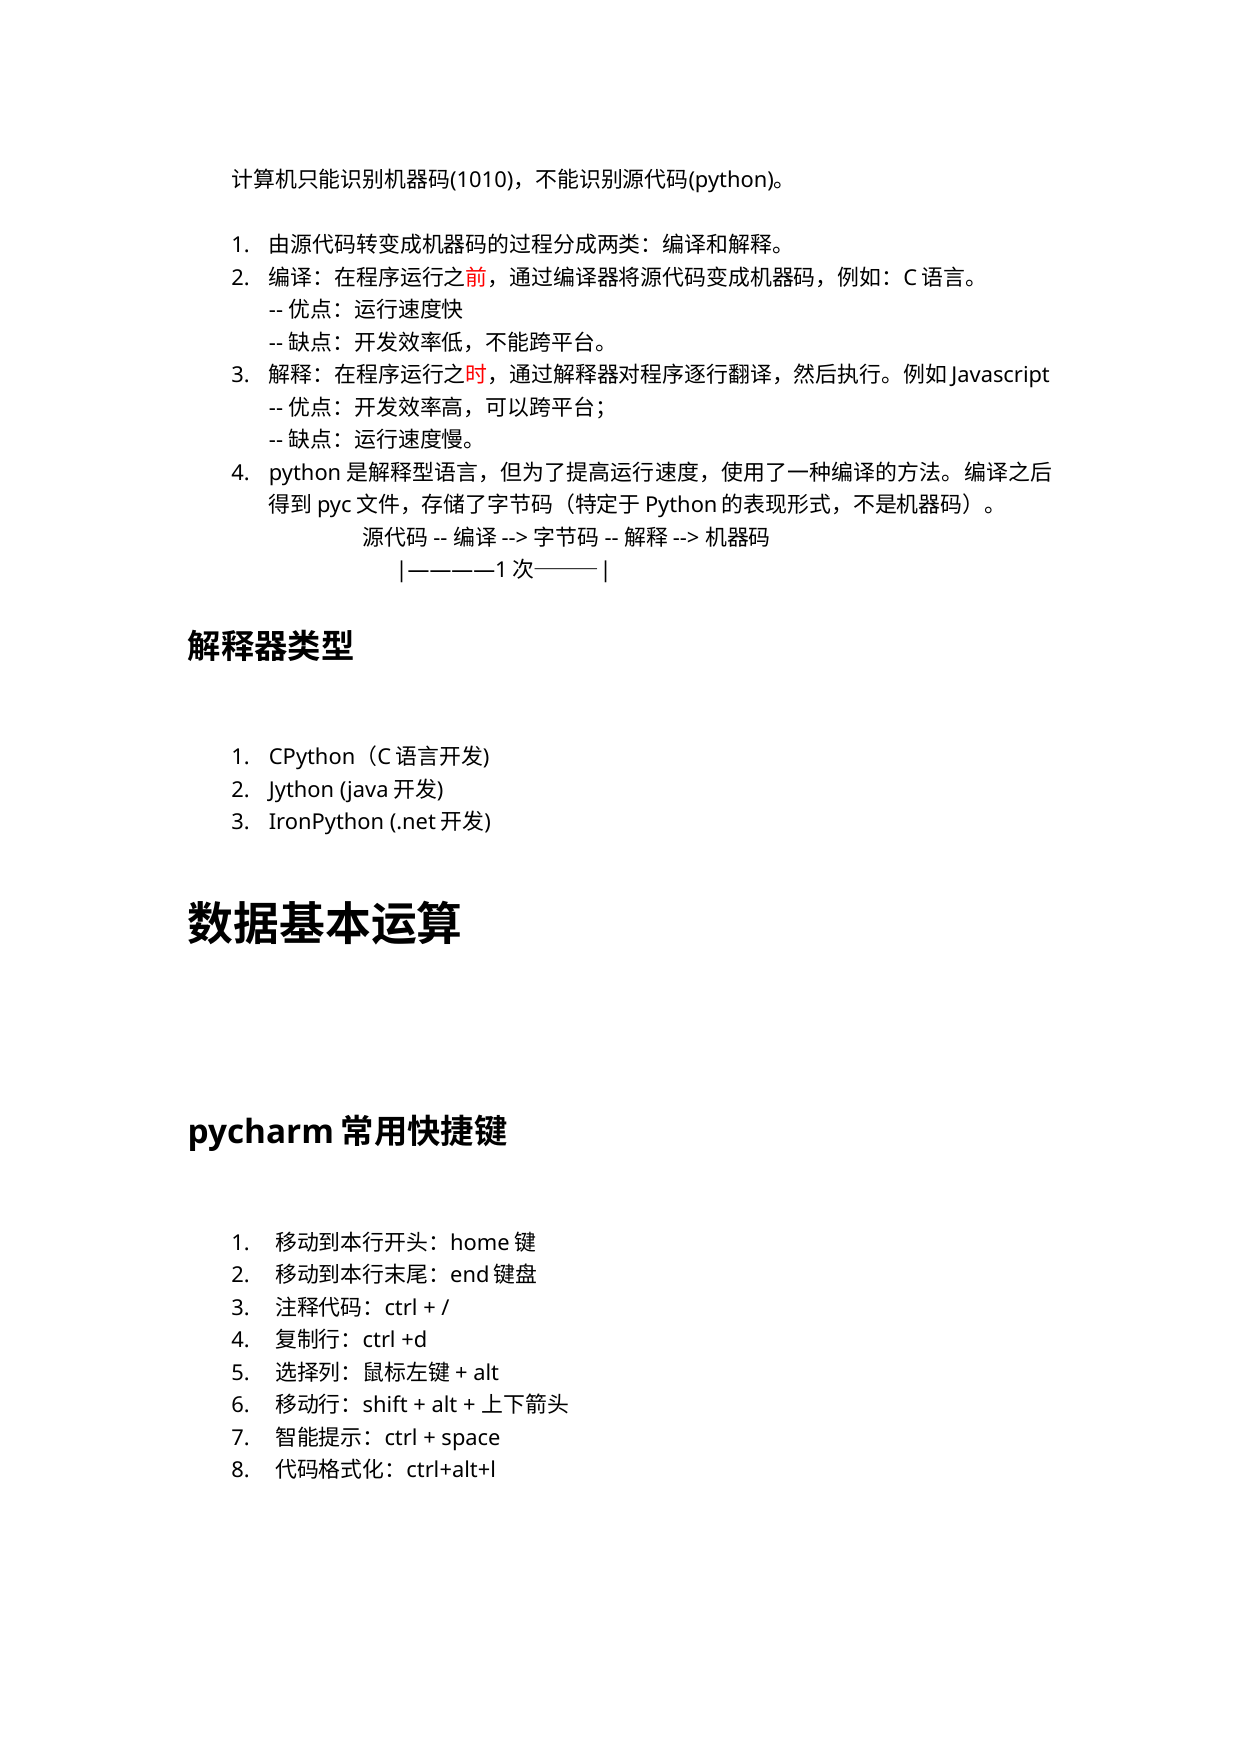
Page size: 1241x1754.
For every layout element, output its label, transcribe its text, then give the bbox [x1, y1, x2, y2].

list 由源代码转变成机器码的过程分成两类：编译和解释。 [231, 227, 1053, 259]
list 移动到本行末尾：end键盘 [231, 1257, 1053, 1289]
list 注释代码：ctrl + / [231, 1289, 1053, 1322]
list python是解释型语言，但为了提高运行速度，使用了一种编译的方法。编译之后得到pyc文件，存储了字节码（特定于Python的表现形式，不是机器码）。 [231, 454, 1053, 519]
text |————1次———| [362, 552, 1053, 584]
list 代码格式化：ctrl+alt+l [231, 1452, 1053, 1484]
text 计算机只能识别机器码(1010)，不能识别源代码(python)。 [187, 162, 1053, 194]
text -- 优点：开发效率高，可以跨平台； [269, 389, 1053, 422]
subtitle 数据基本运算 [187, 872, 1053, 969]
list 复制行：ctrl +d [231, 1322, 1053, 1354]
list 编译：在程序运行之前，通过编译器将源代码变成机器码，例如：C语言。 [231, 259, 1053, 292]
subtitle pycharm常用快捷键 [187, 1097, 1053, 1162]
text -- 缺点：运行速度慢。 [269, 422, 1053, 454]
list Jython (java开发) [231, 771, 1053, 804]
list 智能提示：ctrl + space [231, 1419, 1053, 1452]
list 移动到本行开头：home键 [231, 1224, 1053, 1257]
subtitle 解释器类型 [187, 612, 1053, 677]
list 移动行：shift + alt + 上下箭头 [231, 1387, 1053, 1419]
list CPython（C语言开发) [231, 739, 1053, 771]
text -- 优点：运行速度快 [225, 292, 1053, 324]
text -- 缺点：开发效率低，不能跨平台。 [225, 324, 1053, 357]
list 解释：在程序运行之时，通过解释器对程序逐行翻译，然后执行。例如Javascript [231, 357, 1053, 389]
list 选择列：鼠标左键 + alt [231, 1354, 1053, 1387]
text 源代码 -- 编译 --> 字节码 -- 解释 --> 机器码 [362, 519, 1053, 552]
list IronPython (.net开发) [231, 804, 1053, 836]
